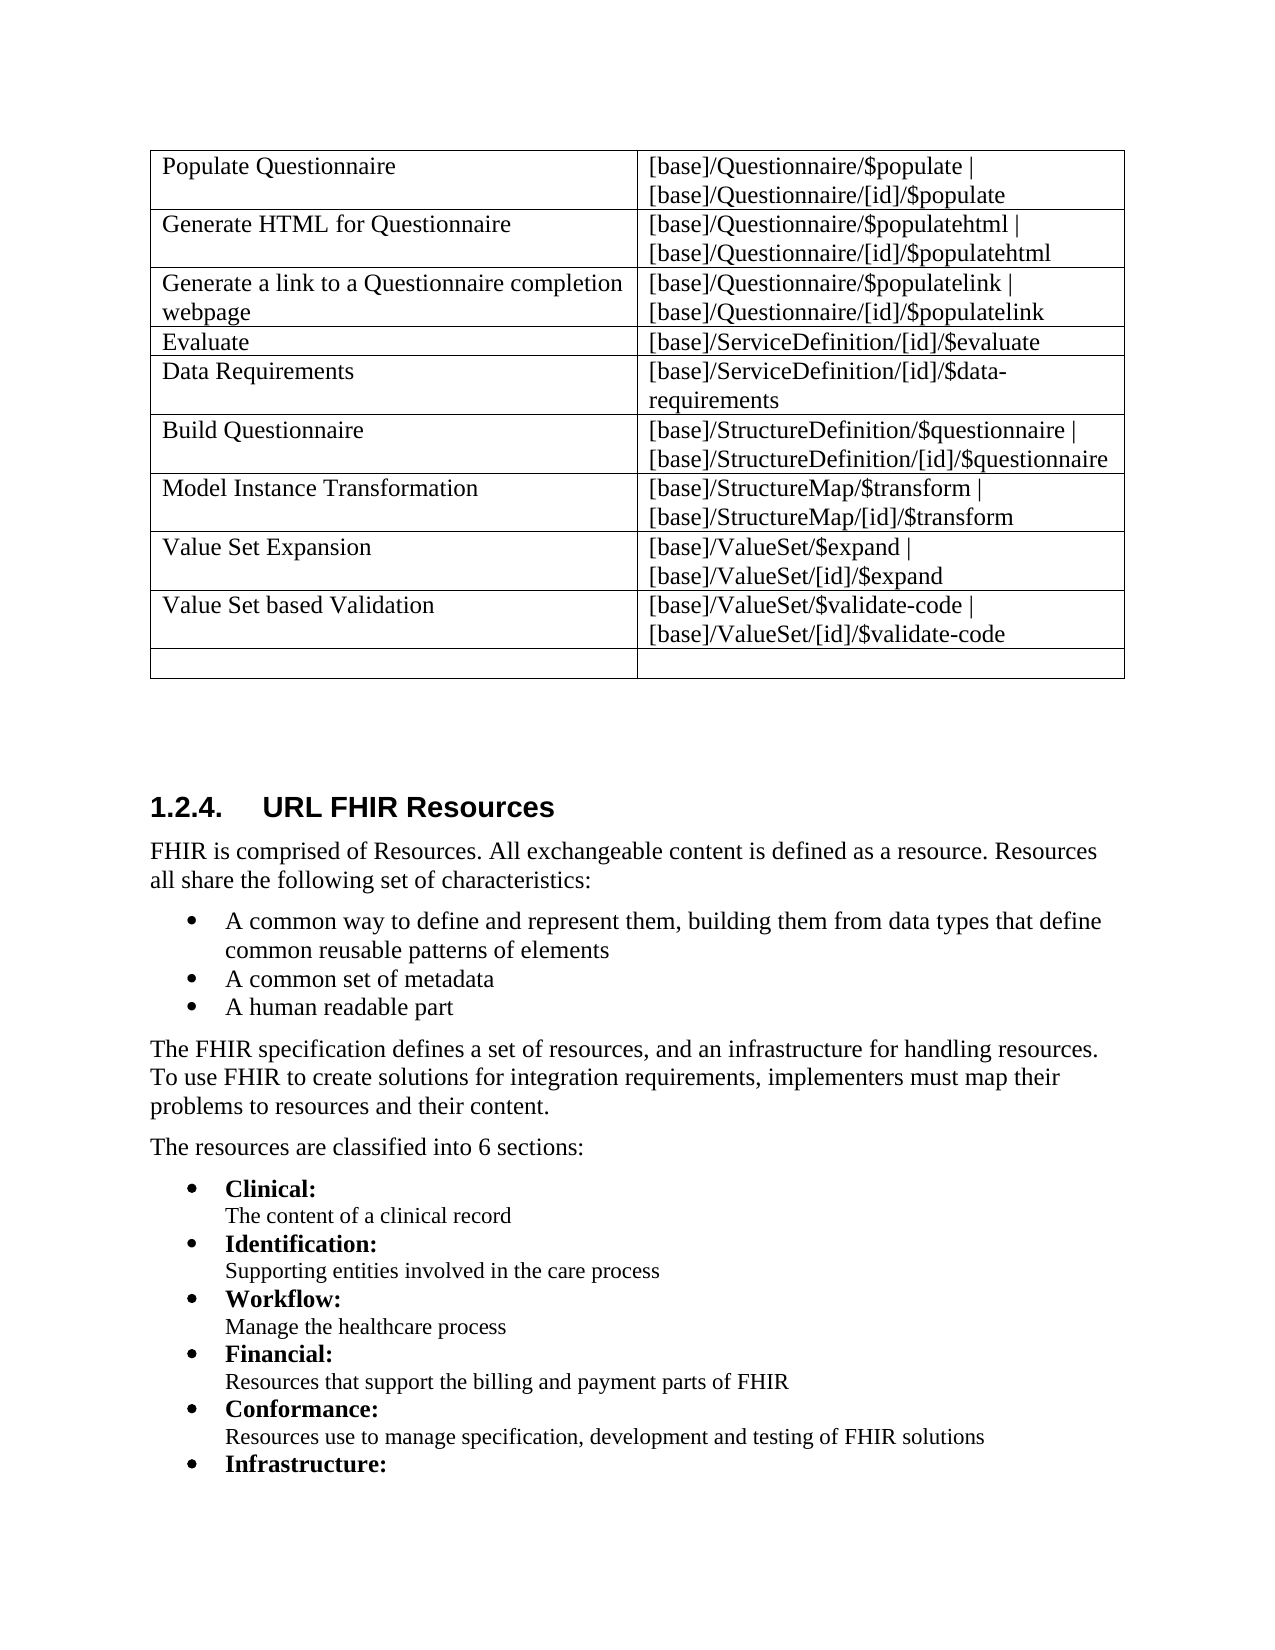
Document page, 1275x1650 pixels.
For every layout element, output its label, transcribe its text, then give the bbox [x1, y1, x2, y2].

table_cell [base]/Questionnaire/$populate | [base]/Questionnaire/[id]/$populate [638, 151, 1124, 208]
list A human readable part [187, 992, 1125, 1021]
table_cell [base]/StructureDefinition/$questionnaire | [base]/StructureDefinition/[id]/$questionnaire [638, 415, 1124, 472]
list A common set of metadata [187, 964, 1125, 992]
table_cell Model Instance Transformation [151, 474, 637, 531]
list Identification: [187, 1229, 1125, 1258]
list Financial: [187, 1339, 1125, 1368]
table_cell [base]/ServiceDefinition/[id]/$data-requirements [638, 356, 1124, 414]
text FHIR is comprised of Resources. All exchangeable content is defined as a resource. Resources all share the following set of characteristics: [150, 836, 1125, 894]
subtitle URL FHIR Resources [150, 790, 1125, 824]
table_cell [base]/StructureMap/$transform | [base]/StructureMap/[id]/$transform [638, 474, 1124, 531]
table_cell Build Questionnaire [151, 415, 637, 472]
list Infrastructure: [187, 1449, 1125, 1478]
text The FHIR specification defines a set of resources, and an infrastructure for handling resources. To use FHIR to create solutions for integration requirements, implementers must map their problems to resources and their content. [150, 1034, 1125, 1120]
table_cell Value Set Expansion [151, 532, 637, 589]
text Manage the healthcare process [225, 1313, 1125, 1339]
table_cell [638, 649, 1124, 678]
table_cell Populate Questionnaire [151, 151, 637, 208]
list Conformance: [187, 1394, 1125, 1423]
list A common way to define and represent them, building them from data types that define common reusable patterns of elements [187, 906, 1125, 964]
text Resources use to manage specification, development and testing of FHIR solutions [225, 1423, 1125, 1449]
text The content of a clinical record [225, 1202, 1125, 1229]
text Resources that support the billing and payment parts of FHIR [225, 1368, 1125, 1394]
table_cell [base]/ServiceDefinition/[id]/$evaluate [638, 327, 1124, 355]
list Workflow: [187, 1284, 1125, 1313]
list Clinical: [187, 1174, 1125, 1202]
table_cell [151, 649, 637, 678]
table_cell Evaluate [151, 327, 637, 355]
table_cell Data Requirements [151, 356, 637, 414]
table_cell Value Set based Validation [151, 591, 637, 648]
text Supporting entities involved in the care process [225, 1258, 1125, 1284]
table_cell [base]/Questionnaire/$populatehtml | [base]/Questionnaire/[id]/$populatehtml [638, 210, 1124, 267]
table_cell Generate a link to a Questionnaire completion webpage [151, 268, 637, 326]
text The resources are classified into 6 sections: [150, 1132, 1125, 1161]
table_cell [base]/ValueSet/$expand | [base]/ValueSet/[id]/$expand [638, 532, 1124, 589]
table_cell Generate HTML for Questionnaire [151, 210, 637, 267]
table_cell [base]/Questionnaire/$populatelink | [base]/Questionnaire/[id]/$populatelink [638, 268, 1124, 326]
table_cell [base]/ValueSet/$validate-code | [base]/ValueSet/[id]/$validate-code [638, 591, 1124, 648]
